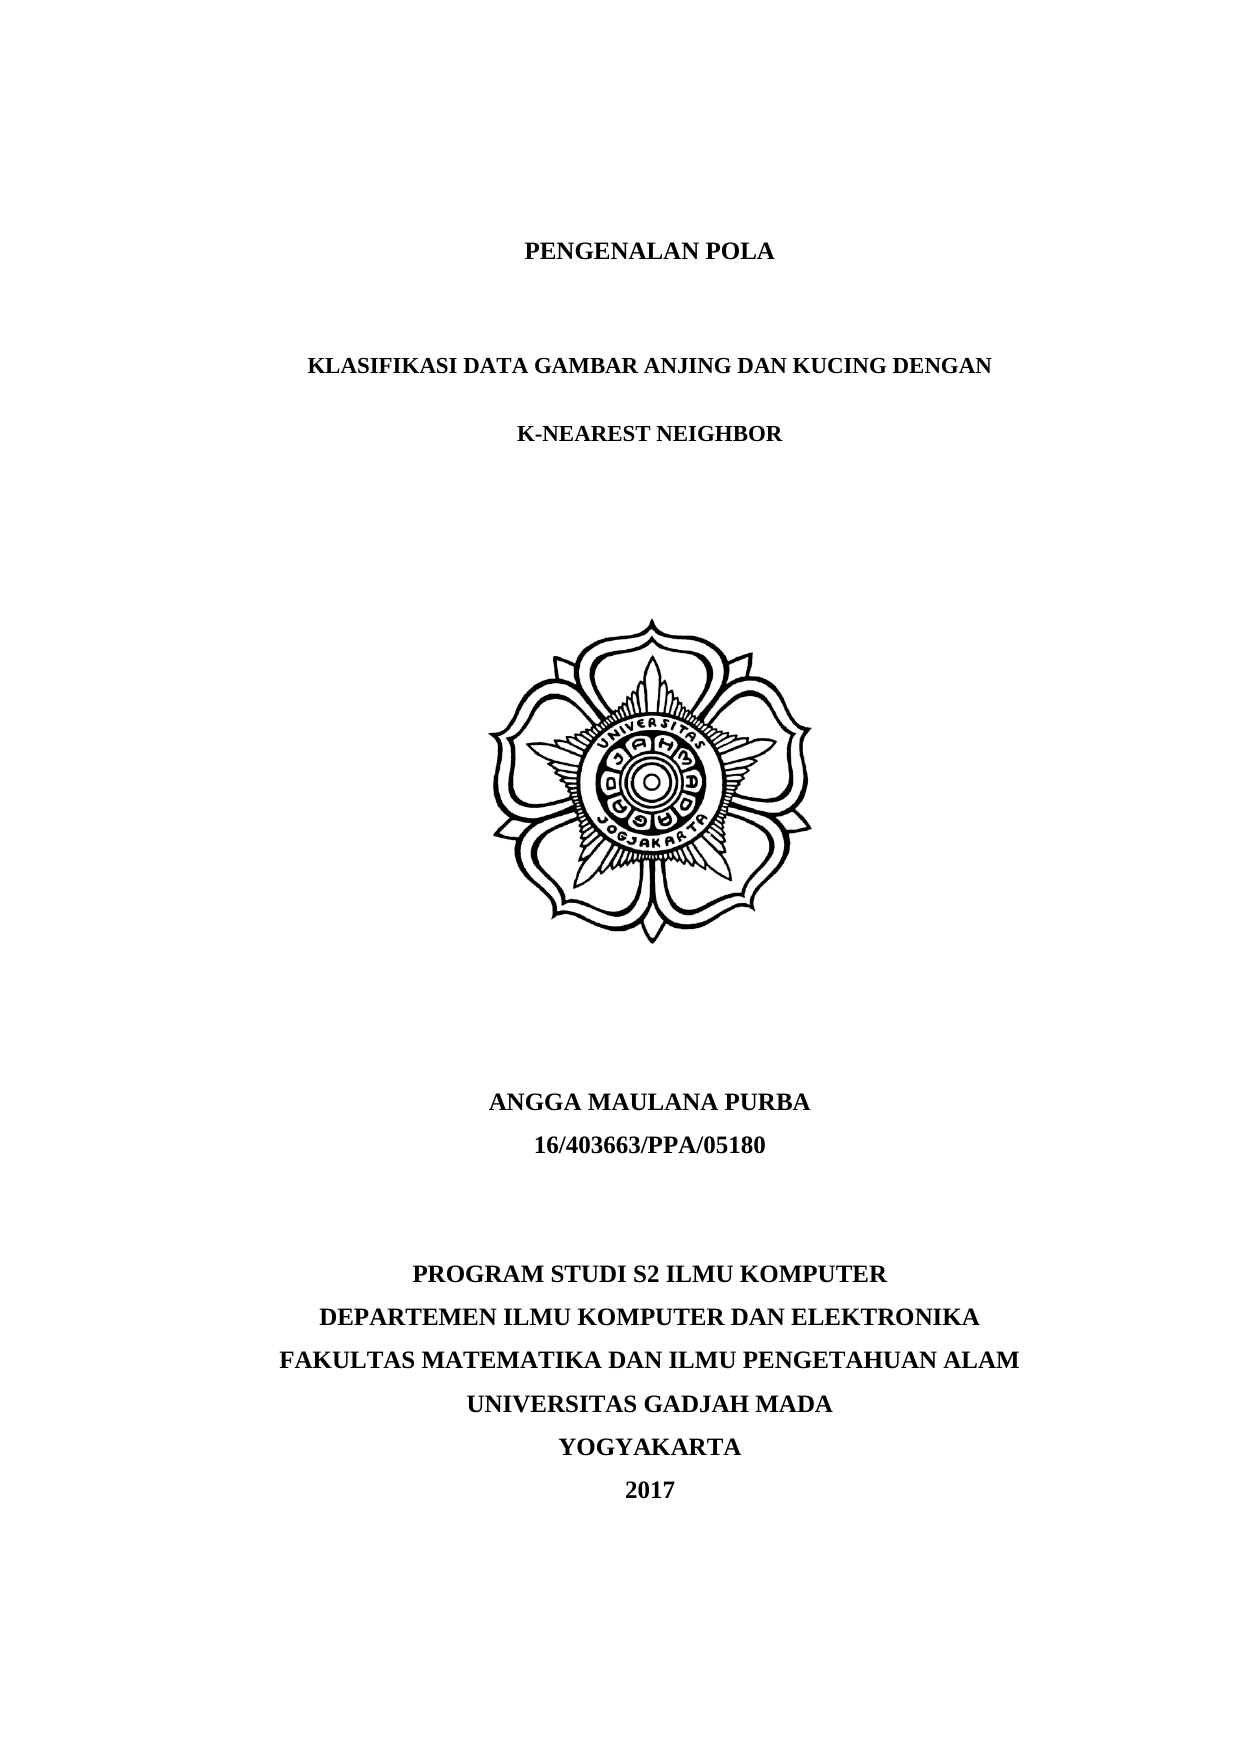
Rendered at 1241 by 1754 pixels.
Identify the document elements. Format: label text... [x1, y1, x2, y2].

text DEPARTEMEN ILMU KOMPUTER DAN ELEKTRONIKA [236, 1302, 1063, 1331]
text YOGYAKARTA [236, 1432, 1063, 1461]
text FAKULTAS MATEMATIKA DAN ILMU PENGETAHUAN ALAM [236, 1346, 1063, 1374]
text 16/403663/PPA/05180 [236, 1130, 1063, 1159]
text ANGGA MAULANA PURBA [236, 1087, 1063, 1116]
text K-NEAREST NEIGHBOR [236, 420, 1063, 447]
text PROGRAM STUDI S2 ILMU KOMPUTER [236, 1259, 1063, 1288]
text KLASIFIKASI DATA GAMBAR ANJING DAN KUCING DENGAN [236, 352, 1063, 378]
text PENGENALAN POLA [236, 236, 1063, 265]
text 2017 [236, 1475, 1063, 1504]
text UNIVERSITAS GADJAH MADA [236, 1389, 1063, 1417]
picture [487, 618, 813, 944]
